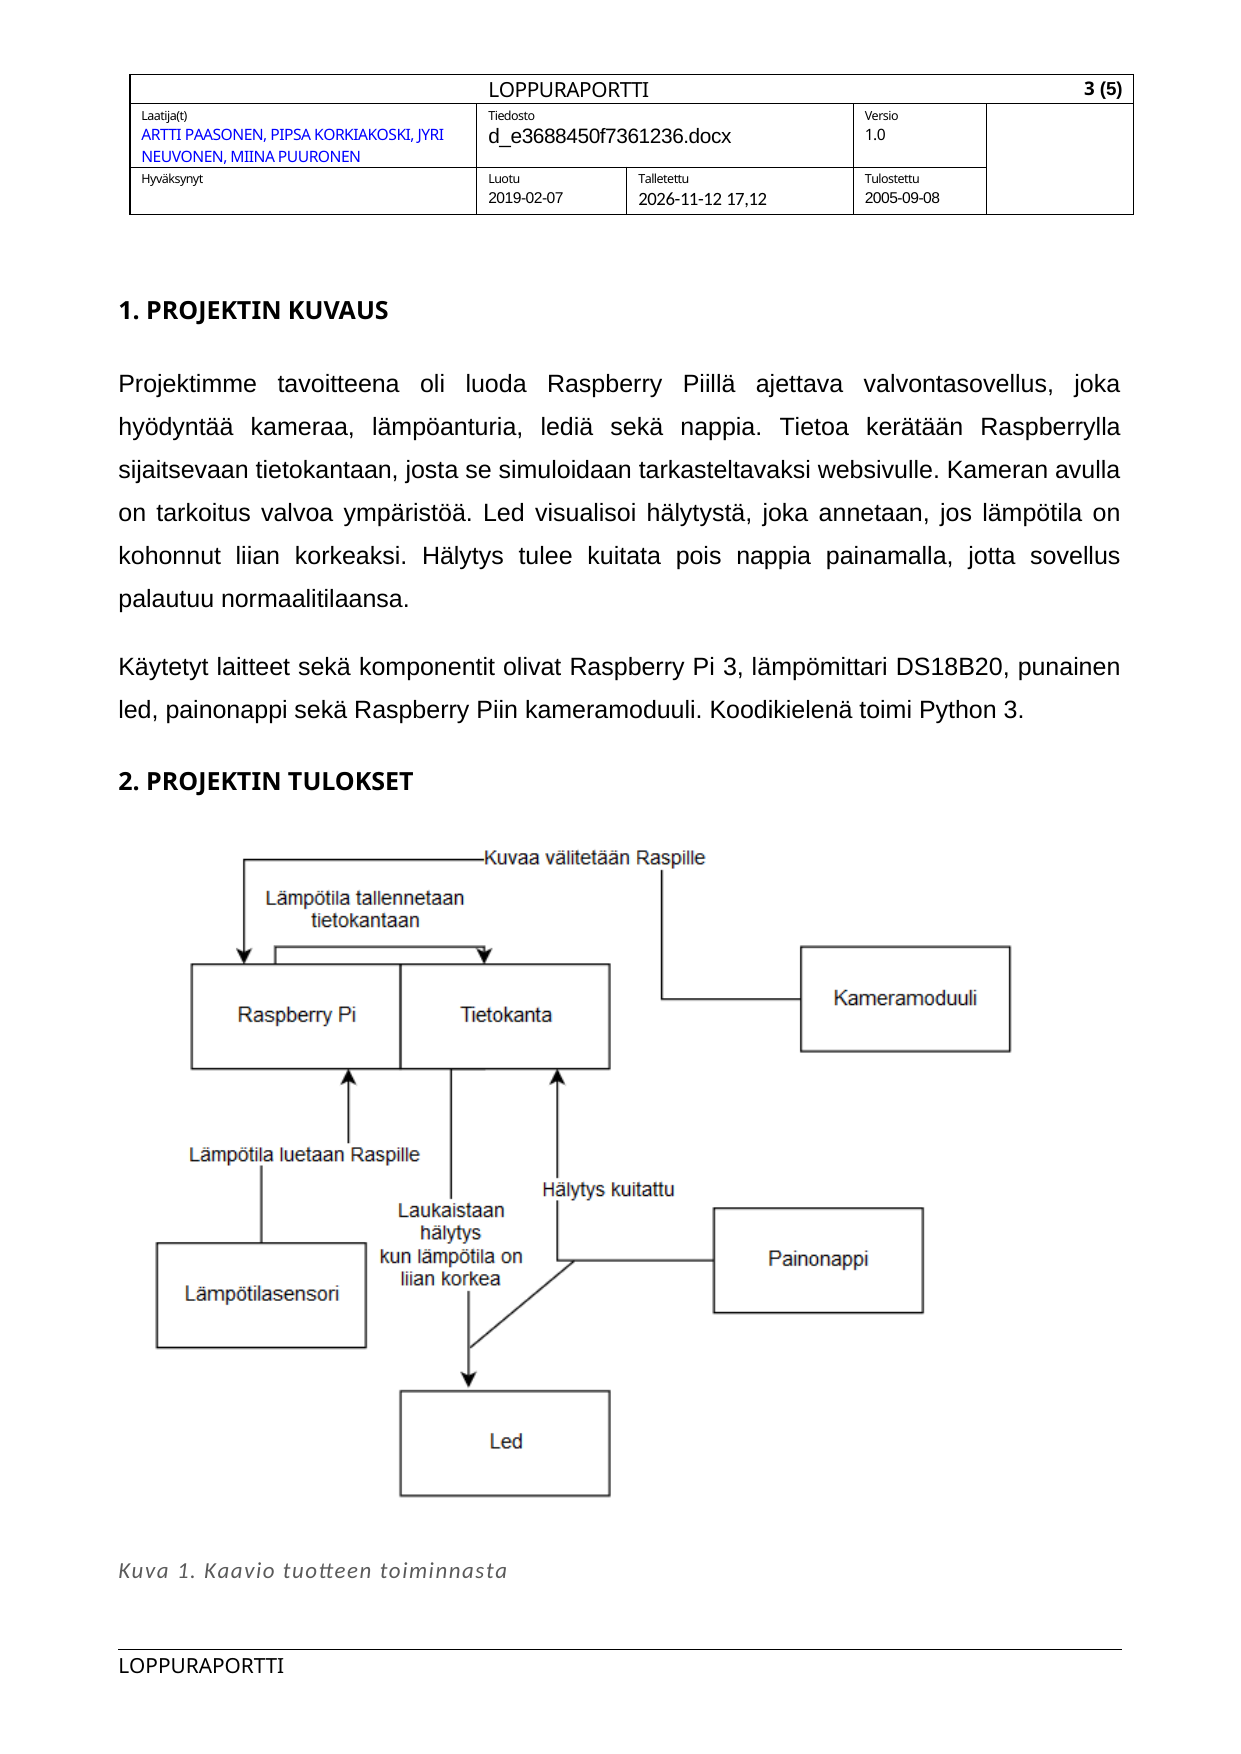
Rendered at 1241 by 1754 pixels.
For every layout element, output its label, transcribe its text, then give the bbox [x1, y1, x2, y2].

subtitle 2. PROJEKTIN TULOKSET [118, 763, 1122, 798]
text Käytetyt laitteet sekä komponentit olivat Raspberry Pi 3, lämpömittari DS18B20, punainen led, painonappi sekä Raspberry Piin kameramoduuli. Koodikielenä toimi Python 3. [118, 652, 1122, 724]
picture [118, 820, 1044, 1517]
subtitle Kuva 1. Kaavio tuotteen toiminnasta [118, 1556, 1122, 1584]
text Projektimme tavoitteena oli luoda Raspberry Piillä ajettava valvontasovellus, joka hyödyntää kameraa, lämpöanturia, lediä sekä nappia. Tietoa kerätään Raspberrylla sijaitsevaan tietokantaan, josta se simuloidaan tarkasteltavaksi websivulle. Kameran avulla on tarkoitus valvoa ympäristöä. Led visualisoi hälytystä, joka annetaan, jos lämpötila on kohonnut liian korkeaksi. Hälytys tulee kuitata pois nappia painamalla, jotta sovellus palautuu normaalitilaansa. [118, 368, 1122, 613]
subtitle 1. PROJEKTIN KUVAUS [118, 292, 1122, 327]
